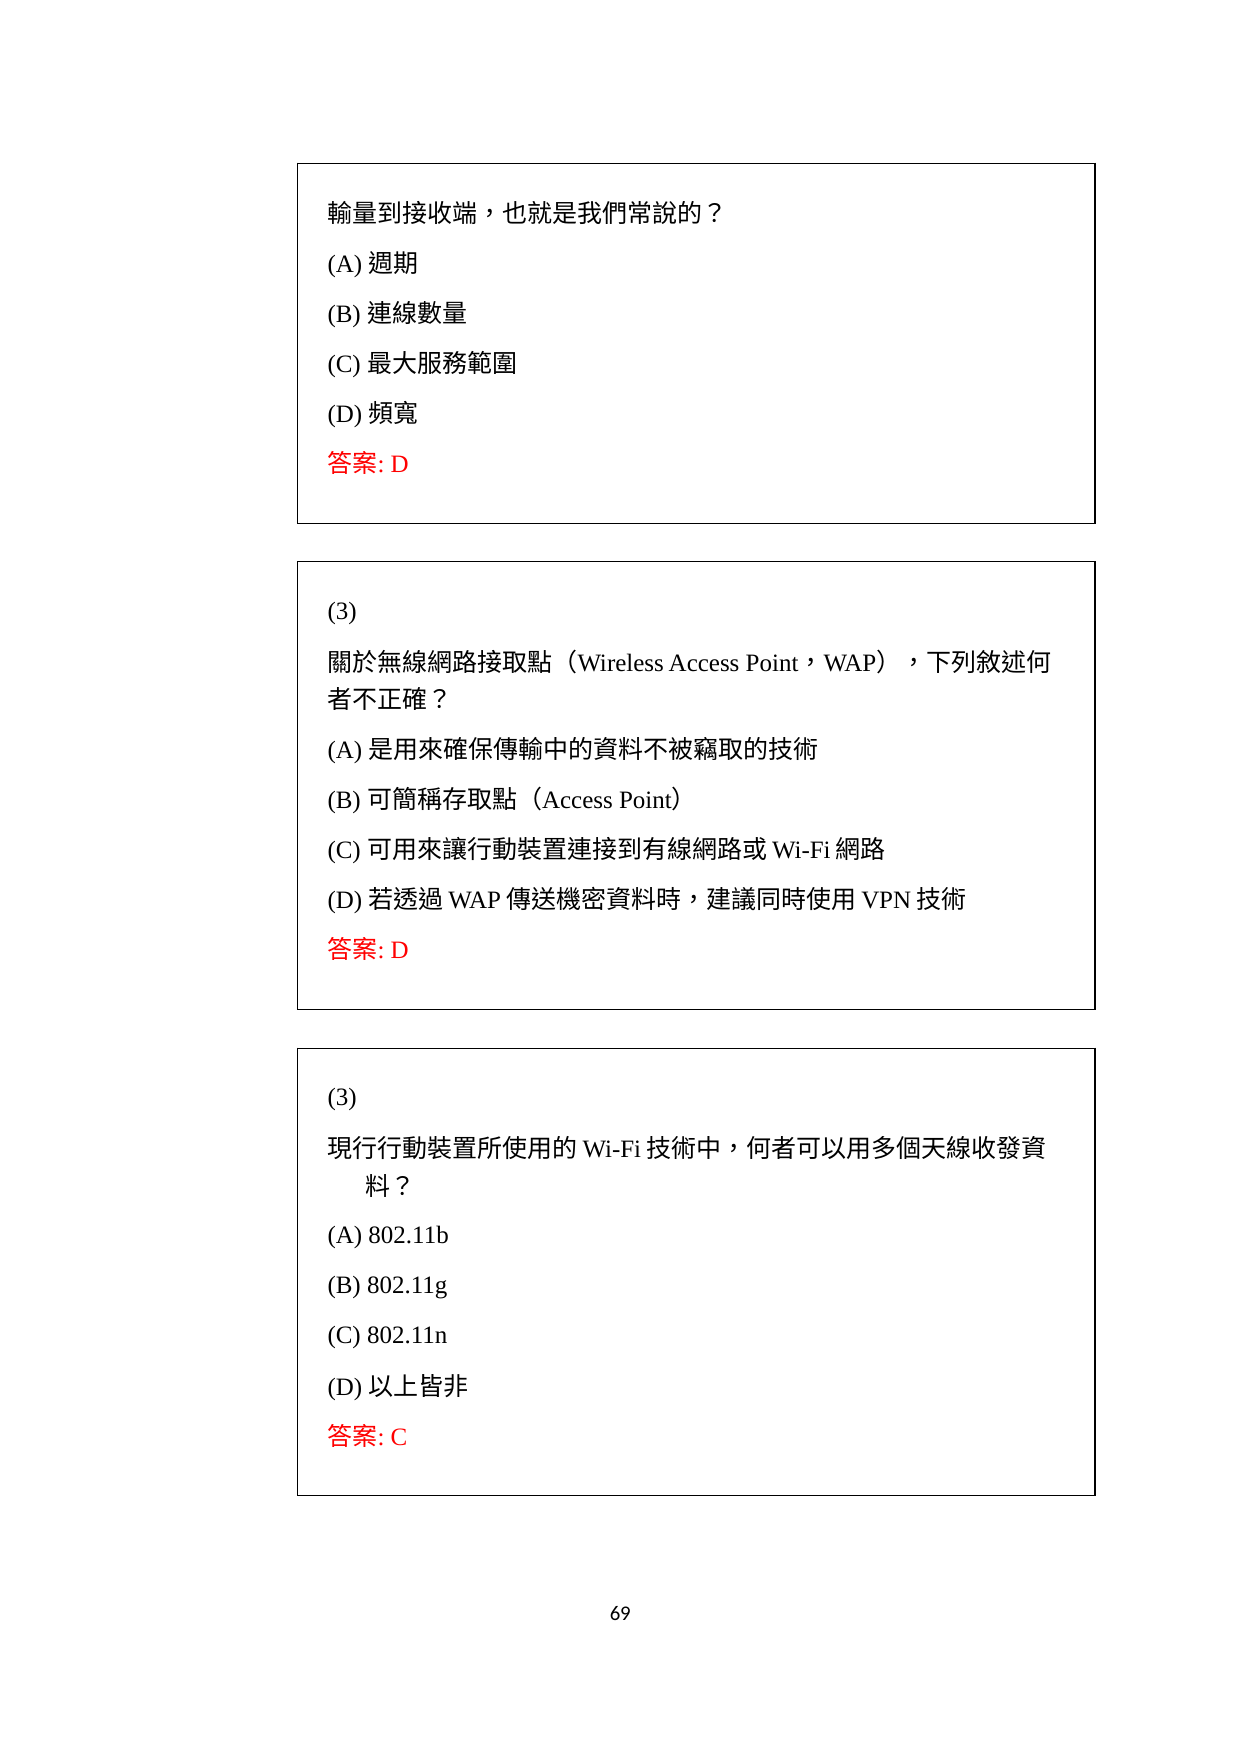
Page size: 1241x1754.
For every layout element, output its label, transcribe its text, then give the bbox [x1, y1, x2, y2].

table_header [298, 164, 1094, 523]
table_header (3) 關於無線網路接取點（Wireless Access Point，WAP），下列敘述何者不正確？ (A) 是用來確保傳輸中的資料不被竊取的技術 (B) 可簡稱存取點（Access Point） (C) 可用來讓行動裝置連接到有線網路或Wi-Fi網路 (D) 若透過WAP傳送機密資料時，建議同時使用VPN技術 答案: D [298, 562, 1094, 1009]
table_header (3) 現行行動裝置所使用的Wi-Fi技術中，何者可以用多個天線收發資料？ (A) 802.11b (B) 802.11g (C) 802.11n (D) 以上皆非 答案: C [298, 1049, 1094, 1495]
